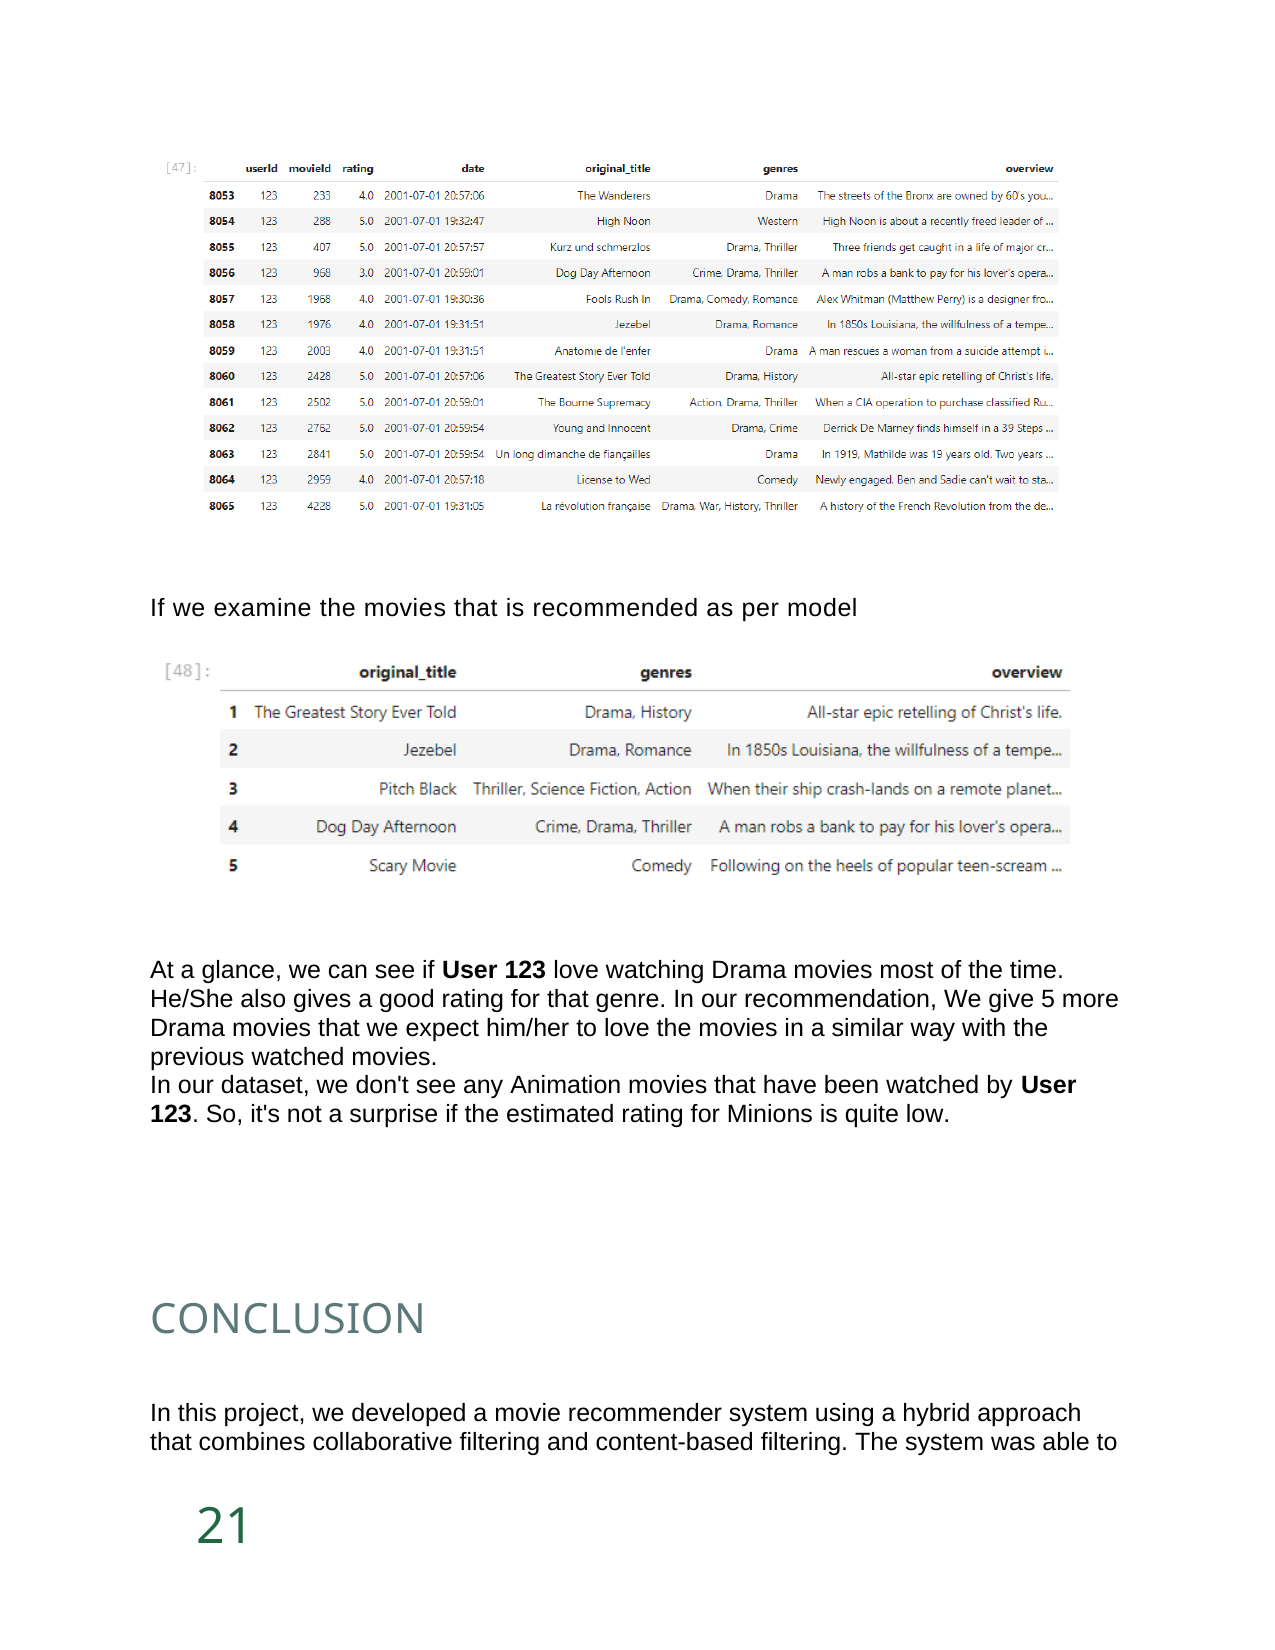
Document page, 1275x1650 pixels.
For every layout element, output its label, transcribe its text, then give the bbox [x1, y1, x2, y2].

subtitle Conclusion [150, 1289, 1125, 1346]
picture [150, 645, 1125, 931]
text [150, 1398, 1125, 1455]
picture [150, 150, 1125, 516]
text At a glance, we can see if User 123 love watching Drama movies most of the time. He/She also gives a good rating for that genre. In our recommendation, We give 5 more Drama movies that we expect him/her to love the movies in a similar way with the previous watched movies. [150, 955, 1125, 1070]
text If we examine the movies that is recommended as per model [150, 593, 1125, 622]
text In our dataset, we don't see any Animation movies that have been watched by User 123. So, it's not a surprise if the estimated rating for Minions is quite low. [150, 1070, 1125, 1128]
